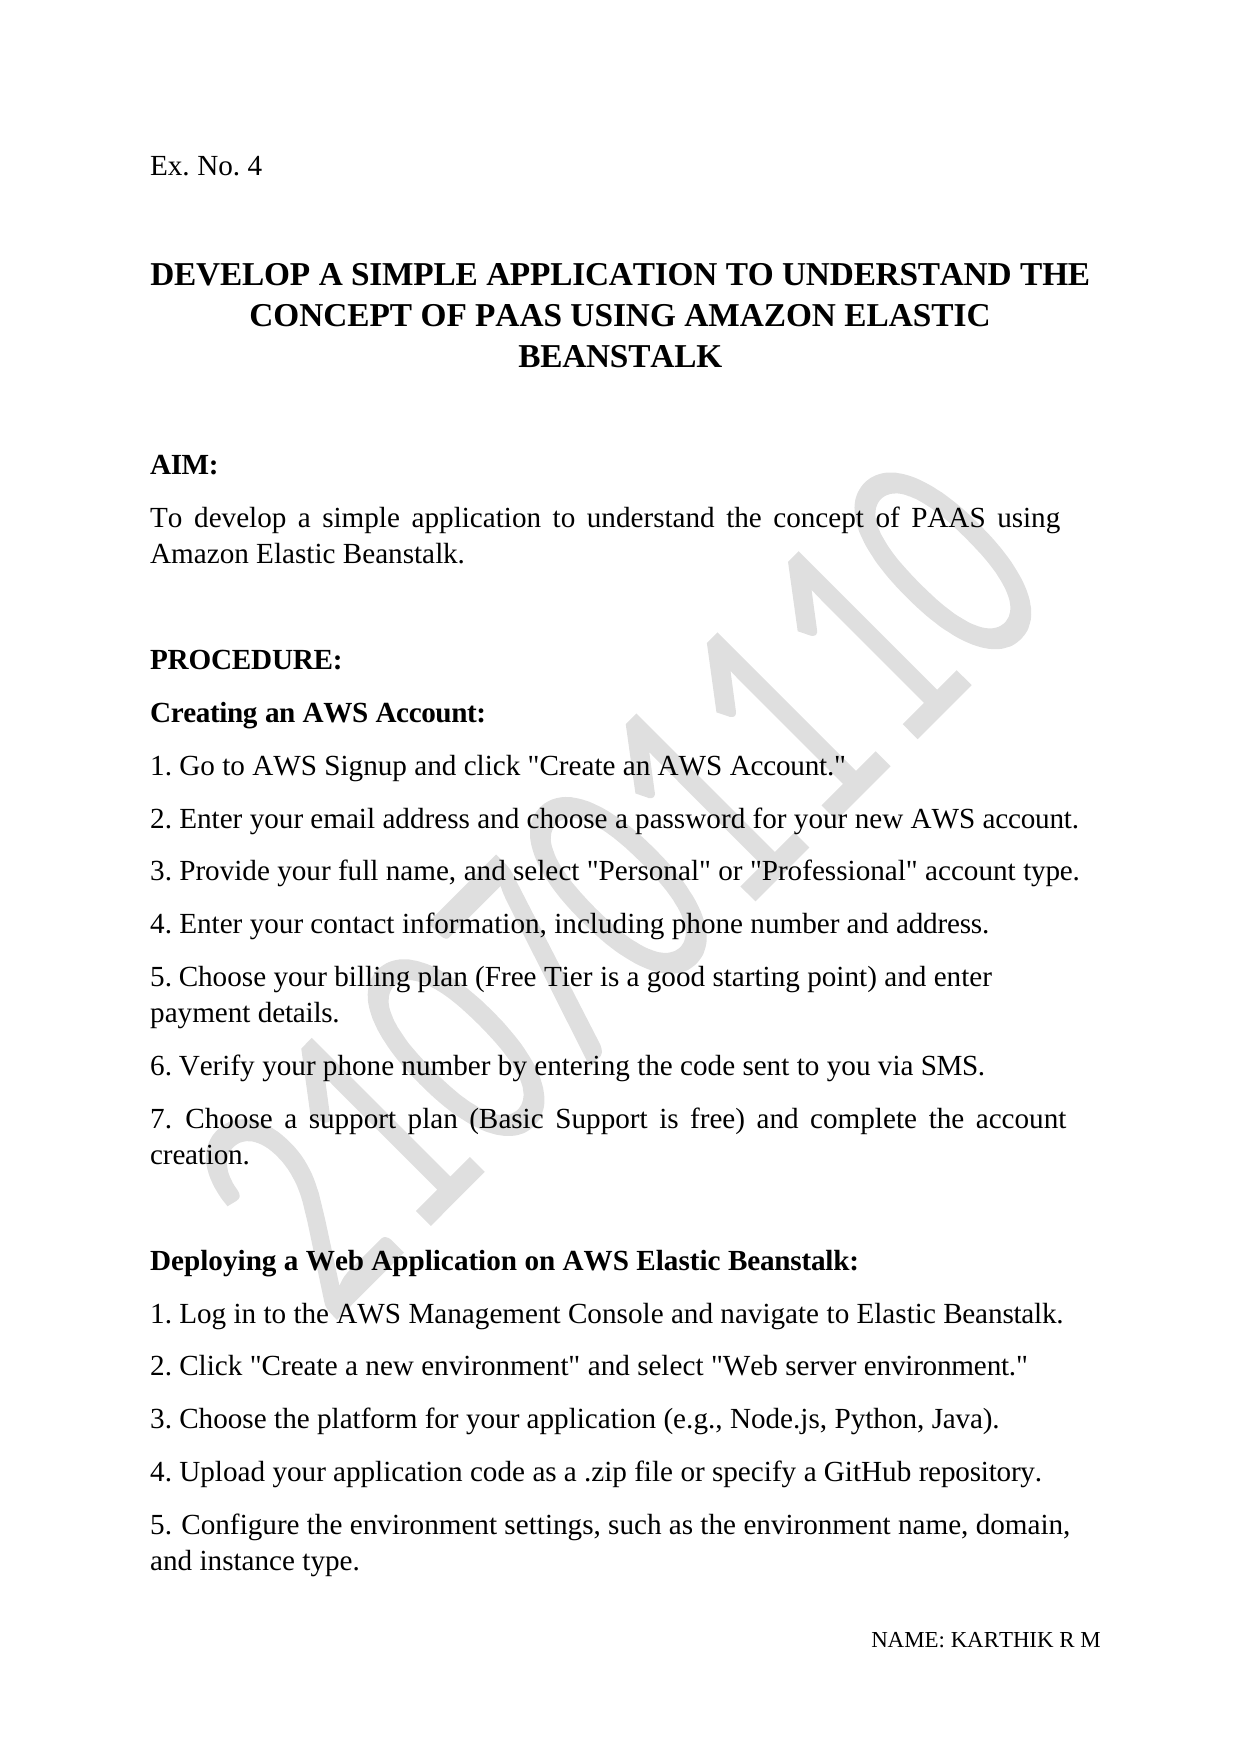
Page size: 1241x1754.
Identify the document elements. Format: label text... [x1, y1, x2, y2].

list Enter your contact information, including phone number and address. [150, 907, 1101, 940]
text Ex. No. 4 [150, 148, 1101, 182]
list Verify your phone number by entering the code sent to you via SMS. [150, 1048, 1101, 1082]
list Provide your full name, and select "Personal" or "Professional" account type. [150, 853, 1101, 887]
list Click "Create a new environment" and select "Web server environment." [150, 1348, 1101, 1382]
subtitle Deploying a Web Application on AWS Elastic Beanstalk: [150, 1243, 1101, 1276]
list Choose a support plan (Basic Support is free) and complete the account creation. [150, 1101, 1090, 1171]
title DEVELOP A SIMPLE APPLICATION TO UNDERSTAND THE CONCEPT OF PAAS USING AMAZON ELASTIC [139, 254, 1100, 333]
list Configure the environment settings, such as the environment name, domain, and instance type. [150, 1507, 1090, 1576]
text Creating an AWS Account: [150, 695, 1101, 728]
list Upload your application code as a .zip file or specify a GitHub repository. [150, 1454, 1101, 1488]
list Log in to the AWS Management Console and navigate to Elastic Beanstalk. [150, 1296, 1101, 1329]
subtitle PROCEDURE: [150, 642, 1101, 676]
list Enter your email address and choose a password for your new AWS account. [150, 801, 1101, 834]
title BEANSTALK [140, 336, 1100, 375]
subtitle AIM: [150, 447, 1101, 481]
list Choose the platform for your application (e.g., Node.js, Python, Java). [150, 1402, 1101, 1435]
list Go to AWS Signup and click "Create an AWS Account." [150, 748, 1101, 781]
text To develop a simple application to understand the concept of PAAS using Amazon Elastic Beanstalk. [150, 500, 1101, 570]
list Choose your billing plan (Free Tier is a good starting point) and enter payment details. [150, 959, 1090, 1029]
